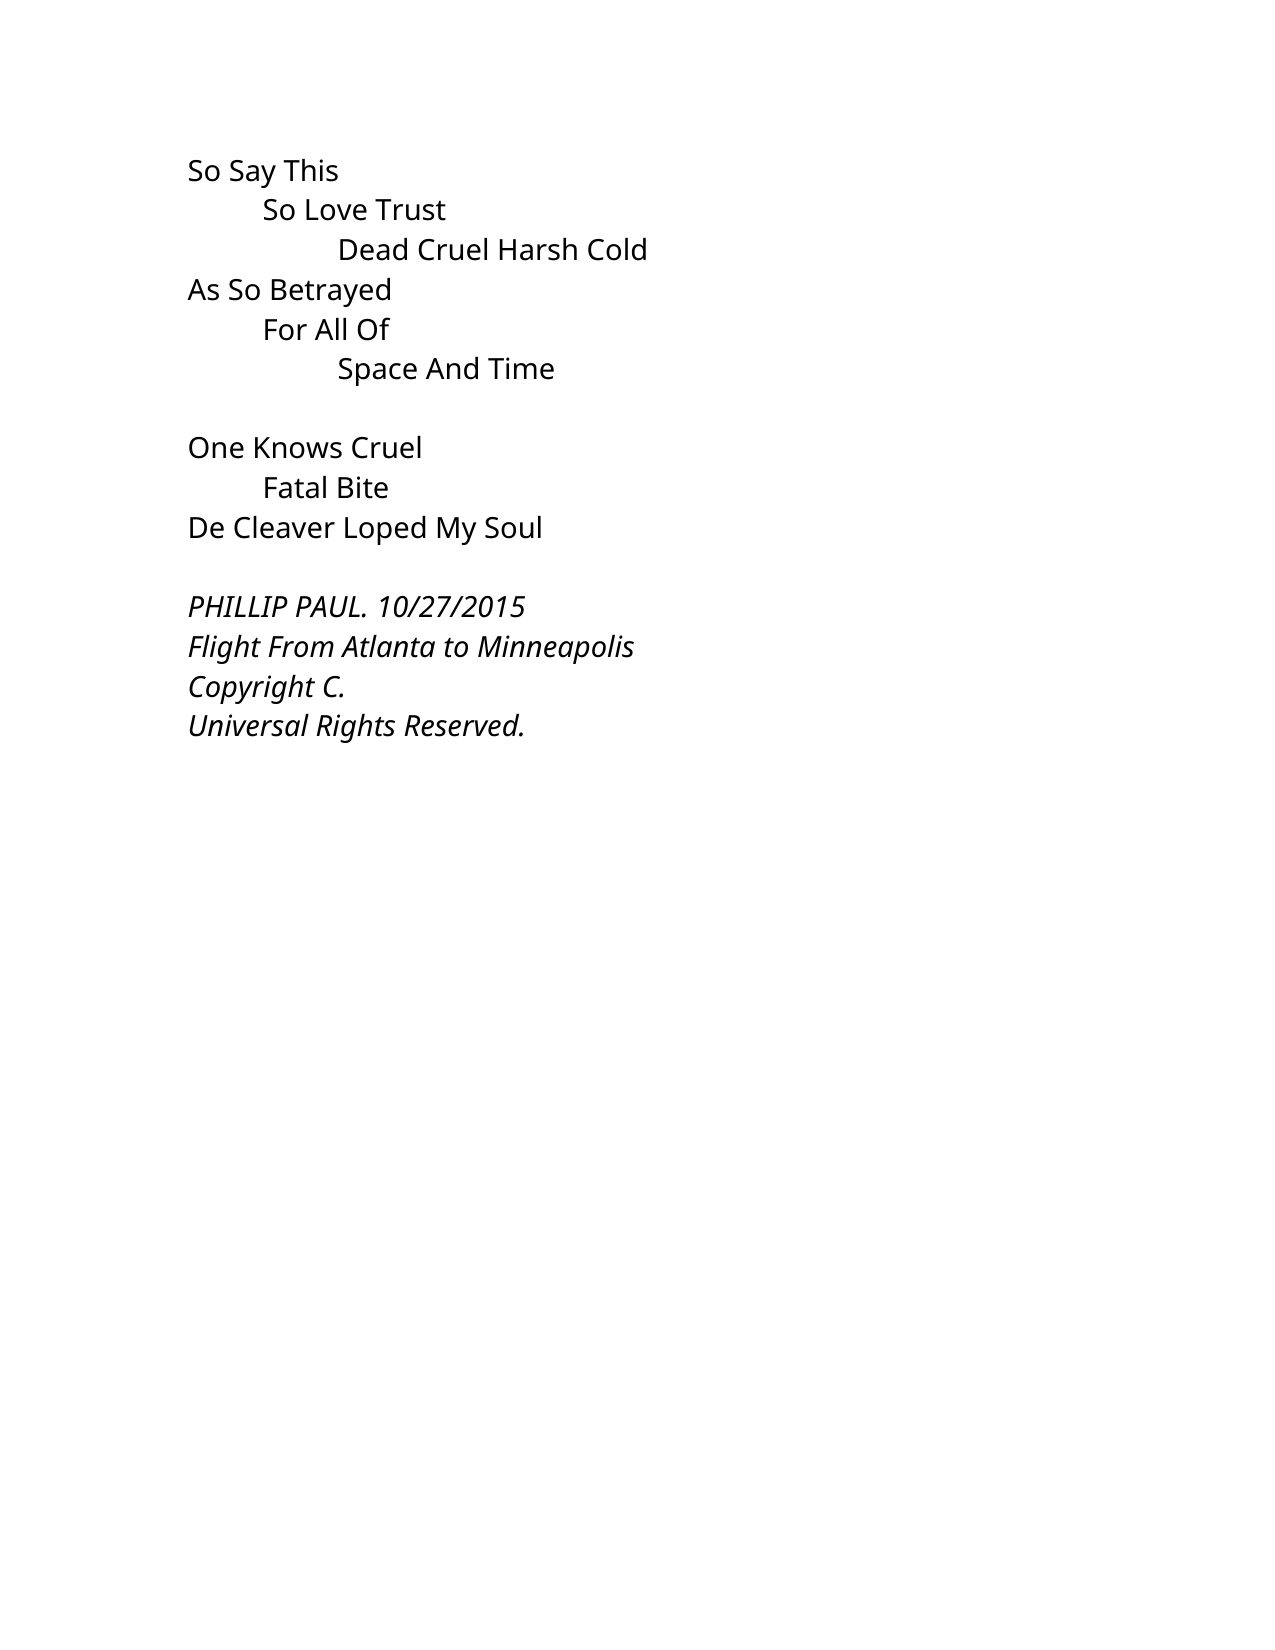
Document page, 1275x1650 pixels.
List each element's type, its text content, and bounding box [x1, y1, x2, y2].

text Copyright C. [187, 666, 1087, 706]
text Dead Cruel Harsh Cold [187, 229, 1087, 269]
text For All Of [187, 309, 1087, 348]
text Fatal Bite [187, 467, 1087, 507]
text PHILLIP PAUL. 10/27/2015 [187, 587, 1087, 626]
text Space And Time [187, 348, 1087, 388]
text De Cleaver Loped My Soul [187, 507, 1087, 547]
text As So Betrayed [187, 269, 1087, 309]
text Universal Rights Reserved. [187, 706, 1087, 745]
text So Say This [187, 150, 1087, 190]
text One Knows Cruel [187, 428, 1087, 467]
text So Love Trust [187, 190, 1087, 229]
text Flight From Atlanta to Minneapolis [187, 626, 1087, 666]
